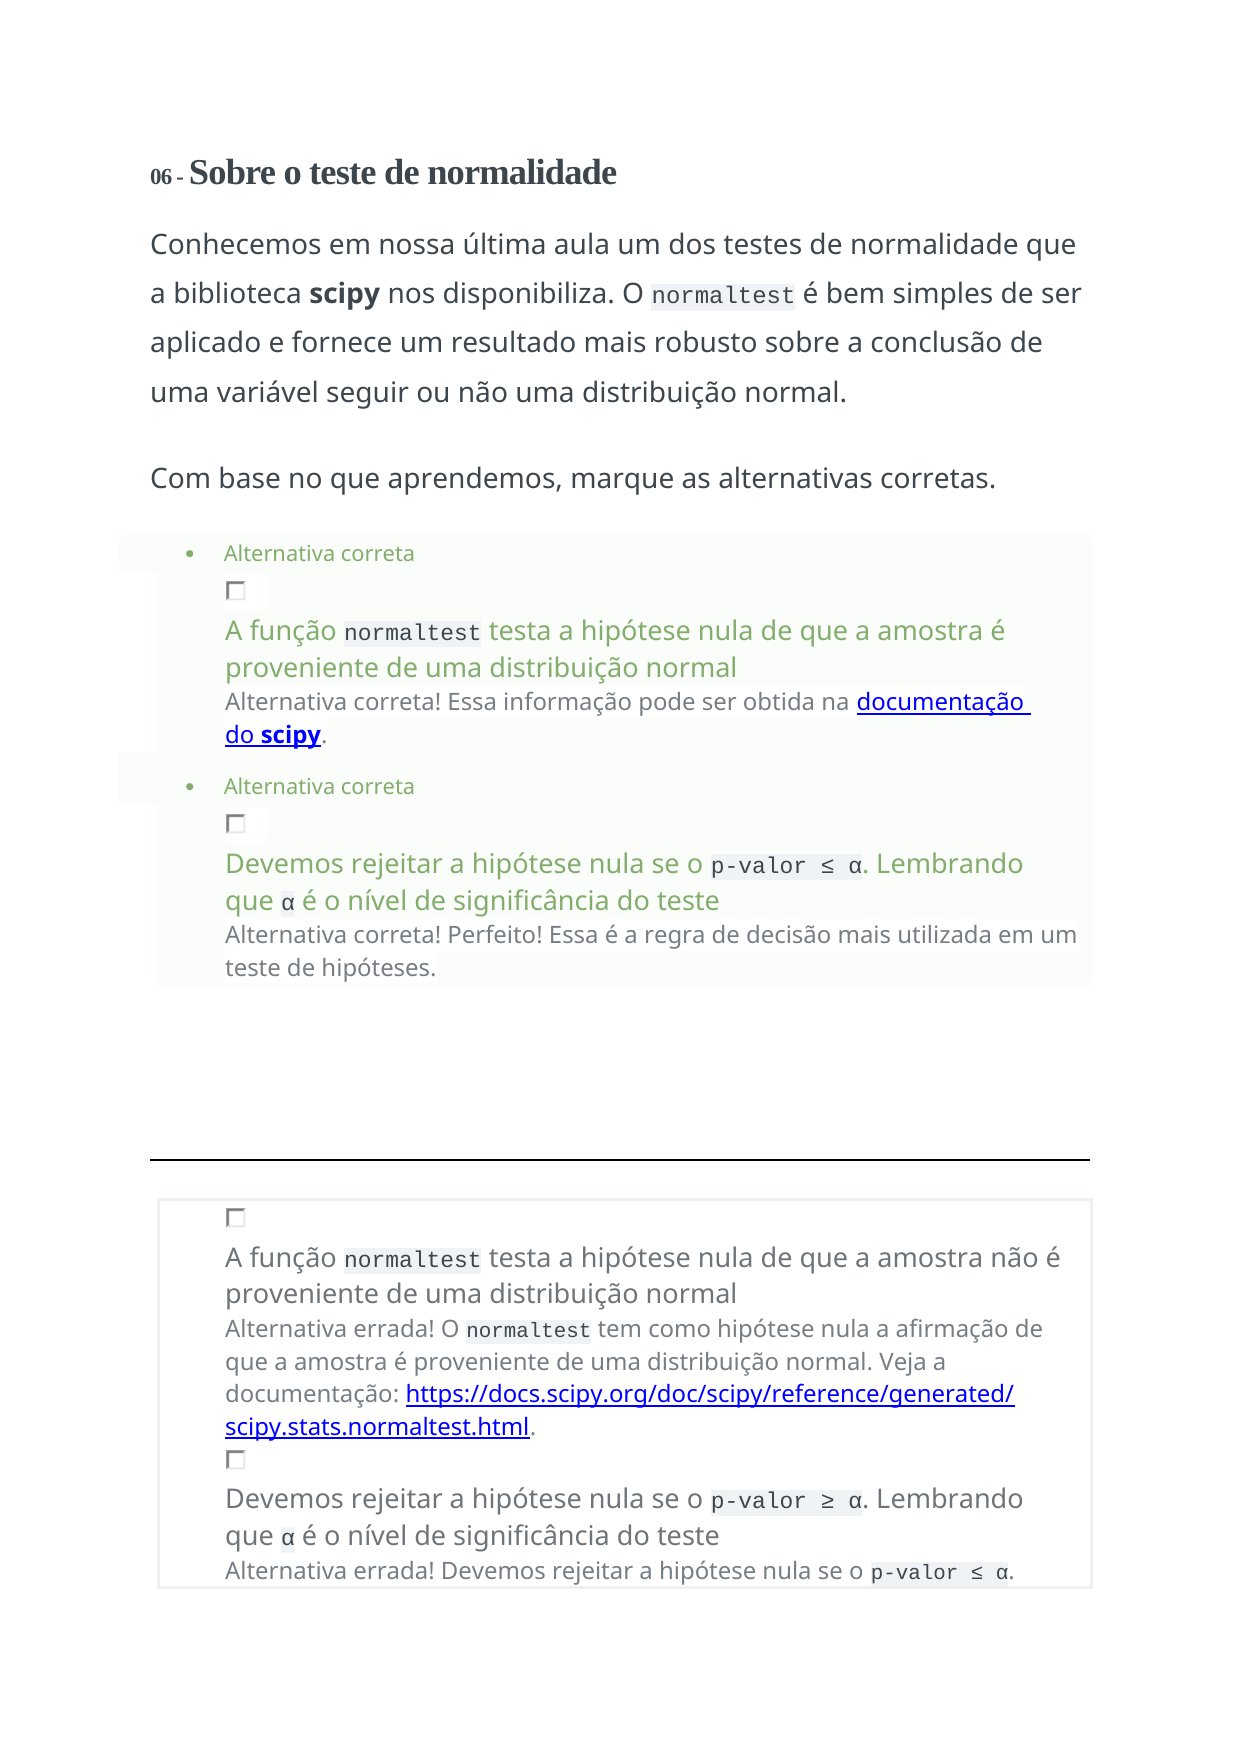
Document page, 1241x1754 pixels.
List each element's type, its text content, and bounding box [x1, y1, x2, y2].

text Alternativa correta! Essa informação pode ser obtida na documentação do scipy. [160, 682, 1090, 750]
text 06 - Sobre o teste de normalidade [150, 150, 1090, 192]
text Alternativa correta! Perfeito! Essa é a regra de decisão mais utilizada em um teste de hipóteses. [160, 915, 1090, 983]
text A função normaltest testa a hipótese nula de que a amostra é proveniente de uma distribuição normal [160, 608, 1090, 682]
text A função normaltest testa a hipótese nula de que a amostra não é proveniente de uma distribuição normal [160, 1235, 1090, 1309]
list Alternativa correta [121, 538, 1090, 567]
text Devemos rejeitar a hipótese nula se o p-valor ≥ α. Lembrando que α é o nível de significância do teste [160, 1477, 1090, 1551]
text Alternativa errada! Devemos rejeitar a hipótese nula se o p-valor ≤ α. [160, 1551, 1090, 1586]
text Devemos rejeitar a hipótese nula se o p-valor ≤ α. Lembrando que α é o nível de significância do teste [160, 841, 1090, 915]
text Com base no que aprendemos, marque as alternativas corretas. [150, 448, 1090, 497]
list Alternativa correta [121, 771, 1090, 800]
text Alternativa errada! O normaltest tem como hipótese nula a afirmação de que a amostra é proveniente de uma distribuição normal. Veja a documentação: https://docs.scipy.org/doc/scipy/reference/generated/scipy.stats.normaltest.html. [160, 1309, 1090, 1442]
text Conhecemos em nossa última aula um dos testes de normalidade que a biblioteca scipy nos disponibiliza. O normaltest é bem simples de ser aplicado e fornece um resultado mais robusto sobre a conclusão de uma variável seguir ou não uma distribuição normal. [150, 213, 1090, 410]
